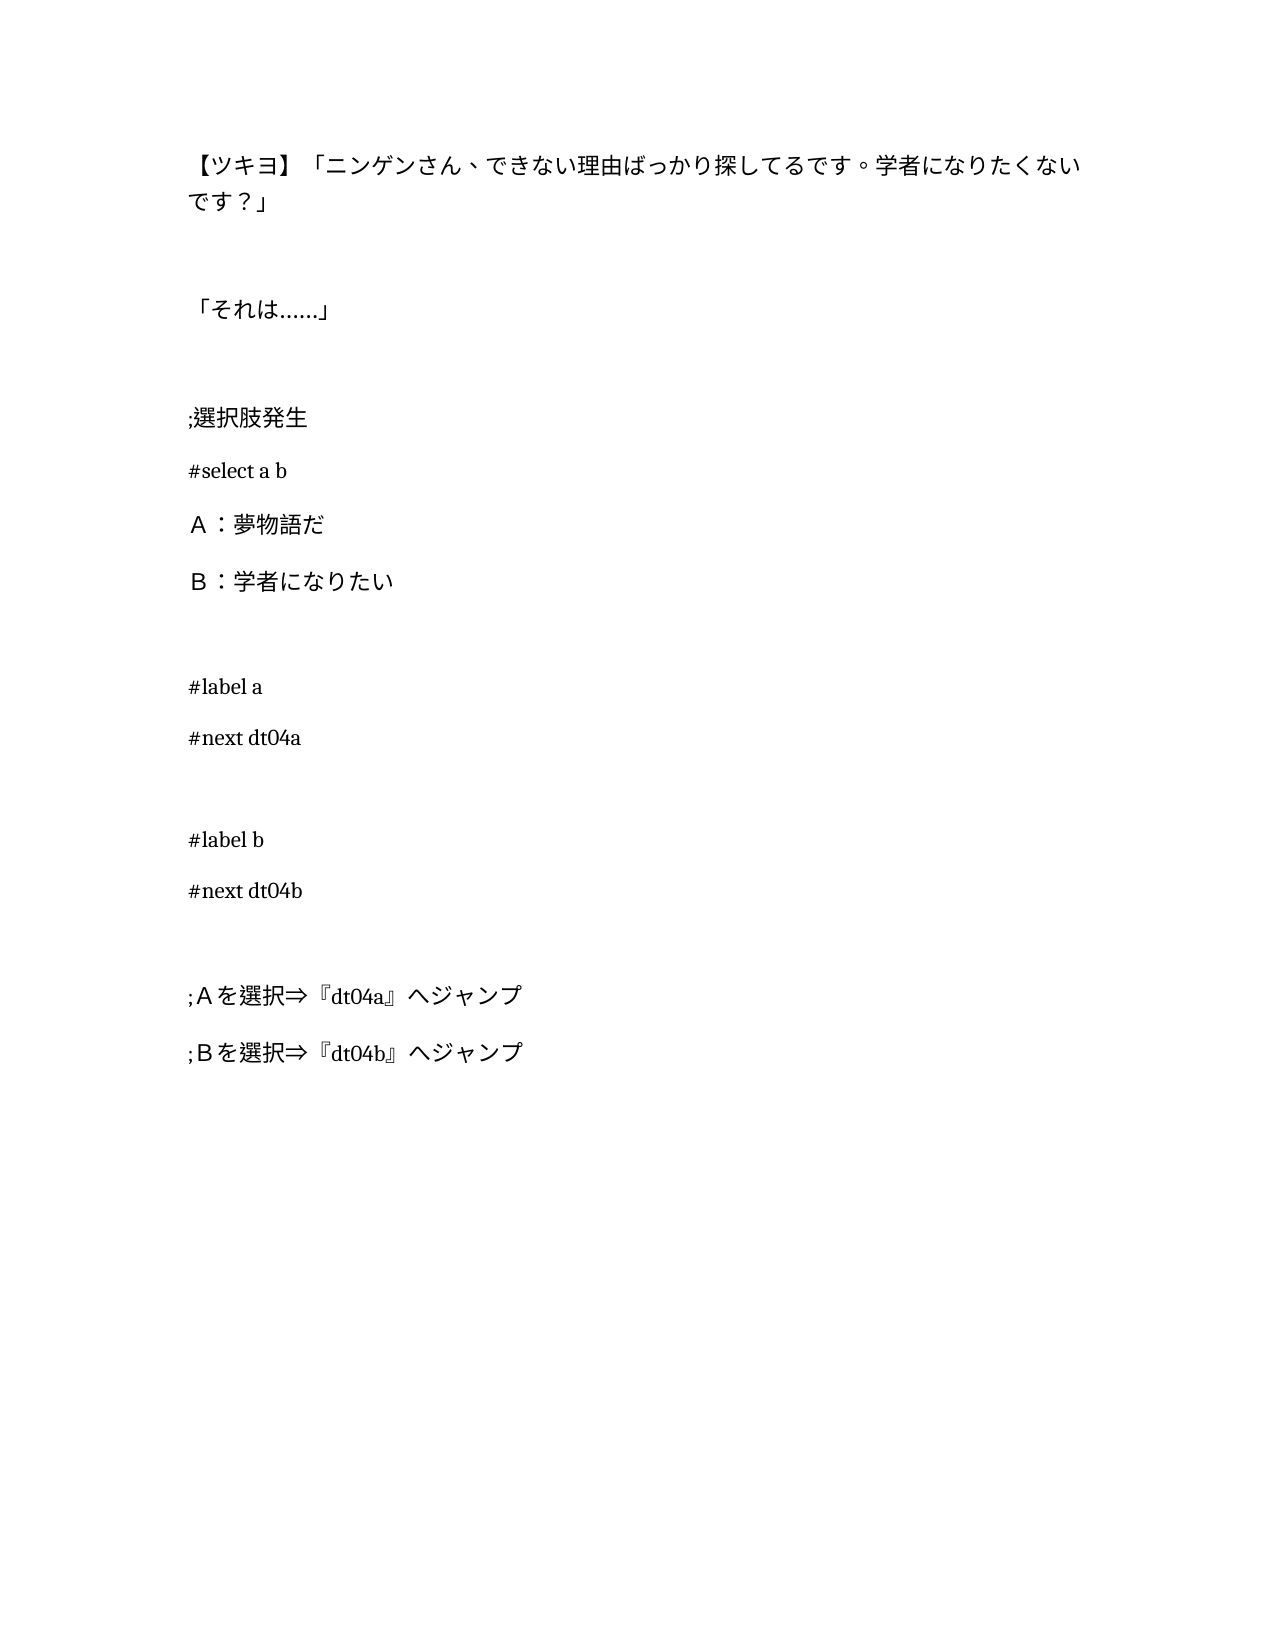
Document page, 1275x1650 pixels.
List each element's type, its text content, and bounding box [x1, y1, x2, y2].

text Ｂ：学者になりたい [187, 566, 1087, 597]
text Ａ：夢物語だ [187, 509, 1087, 541]
text ;選択肢発生 [187, 402, 1087, 433]
text ;Ｂを選択⇒『dt04b』へジャンプ [187, 1037, 1087, 1068]
text #next dt04b [187, 878, 1087, 904]
text #next dt04a [187, 725, 1087, 751]
text 【ツキヨ】「ニンゲンさん、できない理由ばっかり探してるです。学者になりたくないです？」 [187, 150, 1087, 217]
text #select a b [187, 458, 1087, 485]
text ;Ａを選択⇒『dt04a』へジャンプ [187, 980, 1087, 1011]
text 「それは……」 [187, 294, 1087, 325]
text #label a [187, 674, 1087, 700]
text #label b [187, 827, 1087, 853]
